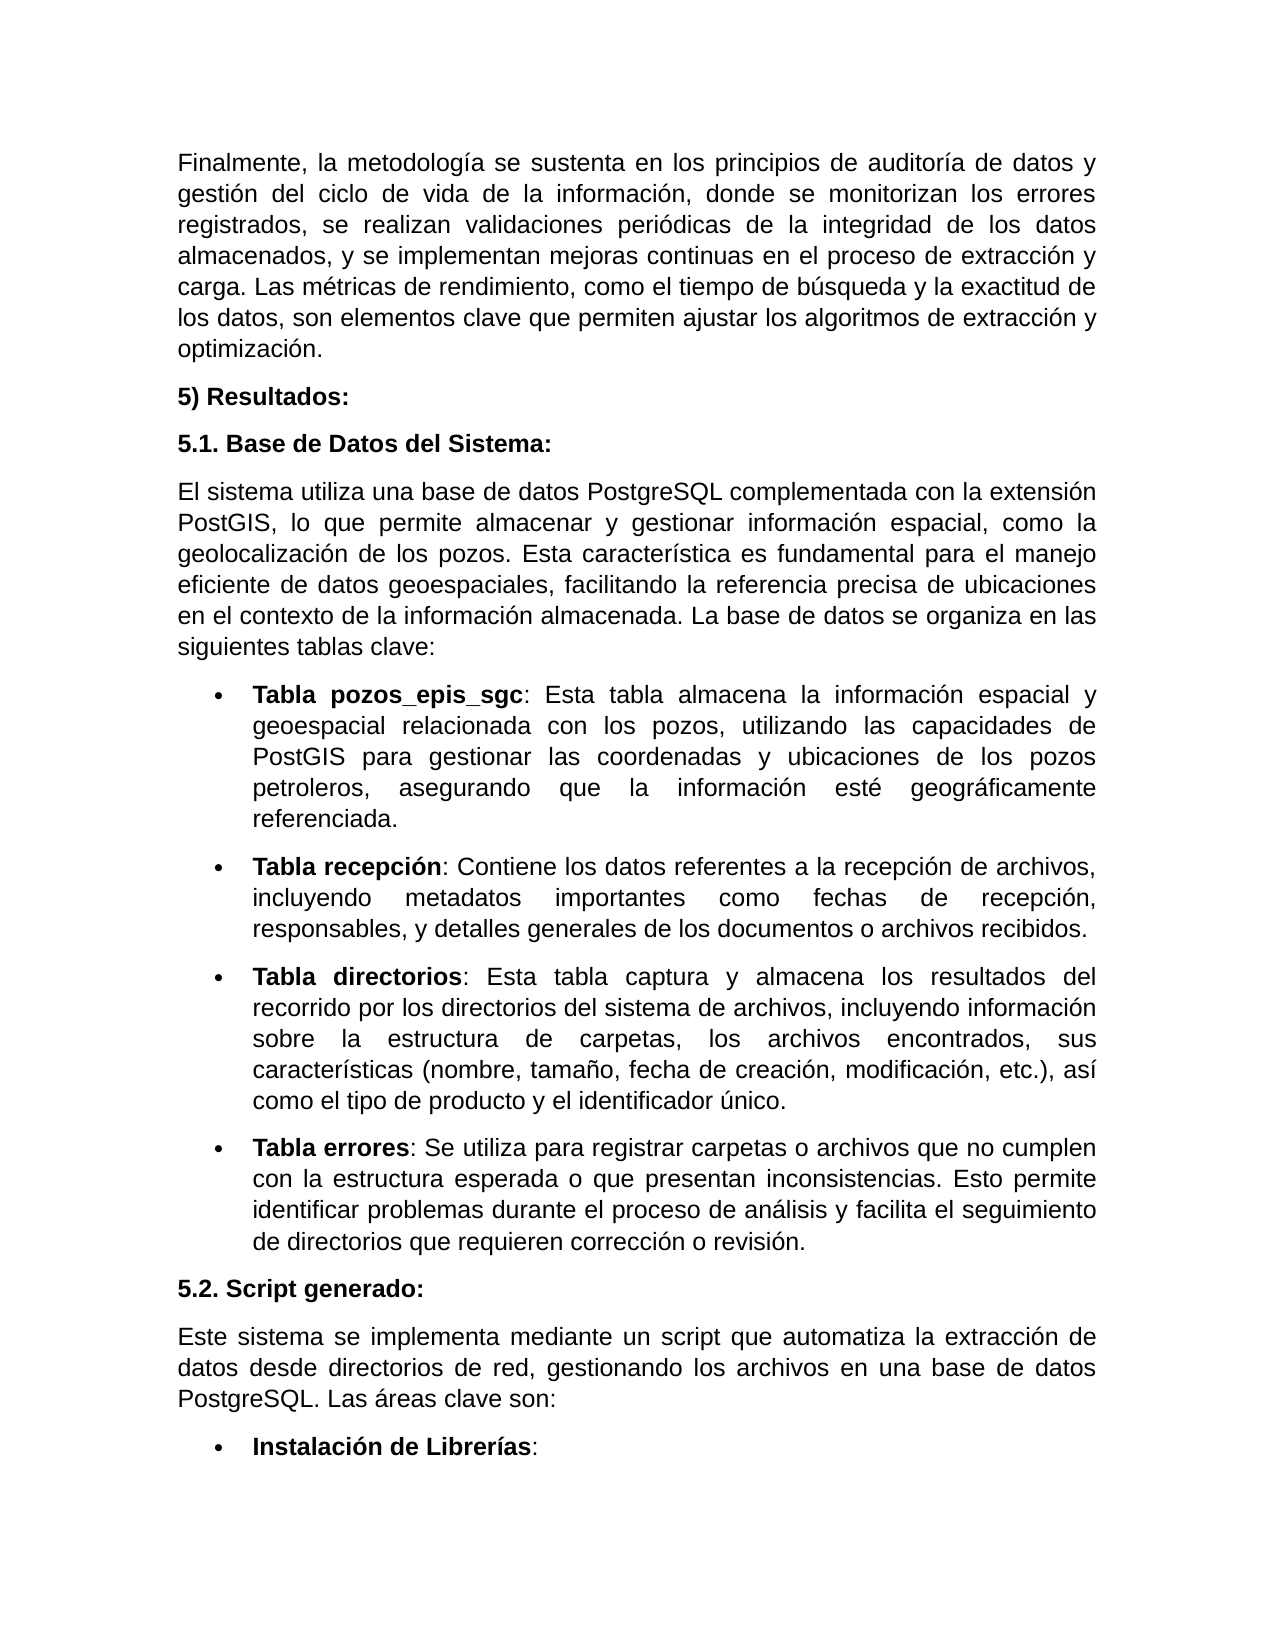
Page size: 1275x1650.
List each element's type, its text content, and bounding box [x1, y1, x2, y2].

text 5.2. Script generado: [177, 1274, 1098, 1303]
list Tabla errores: Se utiliza para registrar carpetas o archivos que no cumplen con la estructura esperada o que presentan inconsistencias. Esto permite identificar problemas durante el proceso de análisis y facilita el seguimiento de directorios que requieren corrección o revisión. [215, 1133, 1098, 1255]
list Tabla recepción: Contiene los datos referentes a la recepción de archivos, incluyendo metadatos importantes como fechas de recepción, responsables, y detalles generales de los documentos o archivos recibidos. [215, 852, 1098, 943]
text Finalmente, la metodología se sustenta en los principios de auditoría de datos y gestión del ciclo de vida de la información, donde se monitorizan los errores registrados, se realizan validaciones periódicas de la integridad de los datos almacenados, y se implementan mejoras continuas en el proceso de extracción y carga. Las métricas de rendimiento, como el tiempo de búsqueda y la exactitud de los datos, son elementos clave que permiten ajustar los algoritmos de extracción y optimización. [177, 148, 1098, 363]
text 5) Resultados: [177, 382, 1098, 410]
text El sistema utiliza una base de datos PostgreSQL complementada con la extensión PostGIS, lo que permite almacenar y gestionar información espacial, como la geolocalización de los pozos. Esta característica es fundamental para el manejo eficiente de datos geoespaciales, facilitando la referencia precisa de ubicaciones en el contexto de la información almacenada. La base de datos se organiza en las siguientes tablas clave: [177, 477, 1098, 661]
text Este sistema se implementa mediante un script que automatiza la extracción de datos desde directorios de red, gestionando los archivos en una base de datos PostgreSQL. Las áreas clave son: [177, 1322, 1098, 1413]
list Instalación de Librerías: [215, 1432, 1098, 1461]
list Tabla pozos_epis_sgc: Esta tabla almacena la información espacial y geoespacial relacionada con los pozos, utilizando las capacidades de PostGIS para gestionar las coordenadas y ubicaciones de los pozos petroleros, asegurando que la información esté geográficamente referenciada. [215, 680, 1098, 833]
list Tabla directorios: Esta tabla captura y almacena los resultados del recorrido por los directorios del sistema de archivos, incluyendo información sobre la estructura de carpetas, los archivos encontrados, sus características (nombre, tamaño, fecha de creación, modificación, etc.), así como el tipo de producto y el identificador único. [215, 962, 1098, 1114]
text 5.1. Base de Datos del Sistema: [177, 429, 1098, 458]
